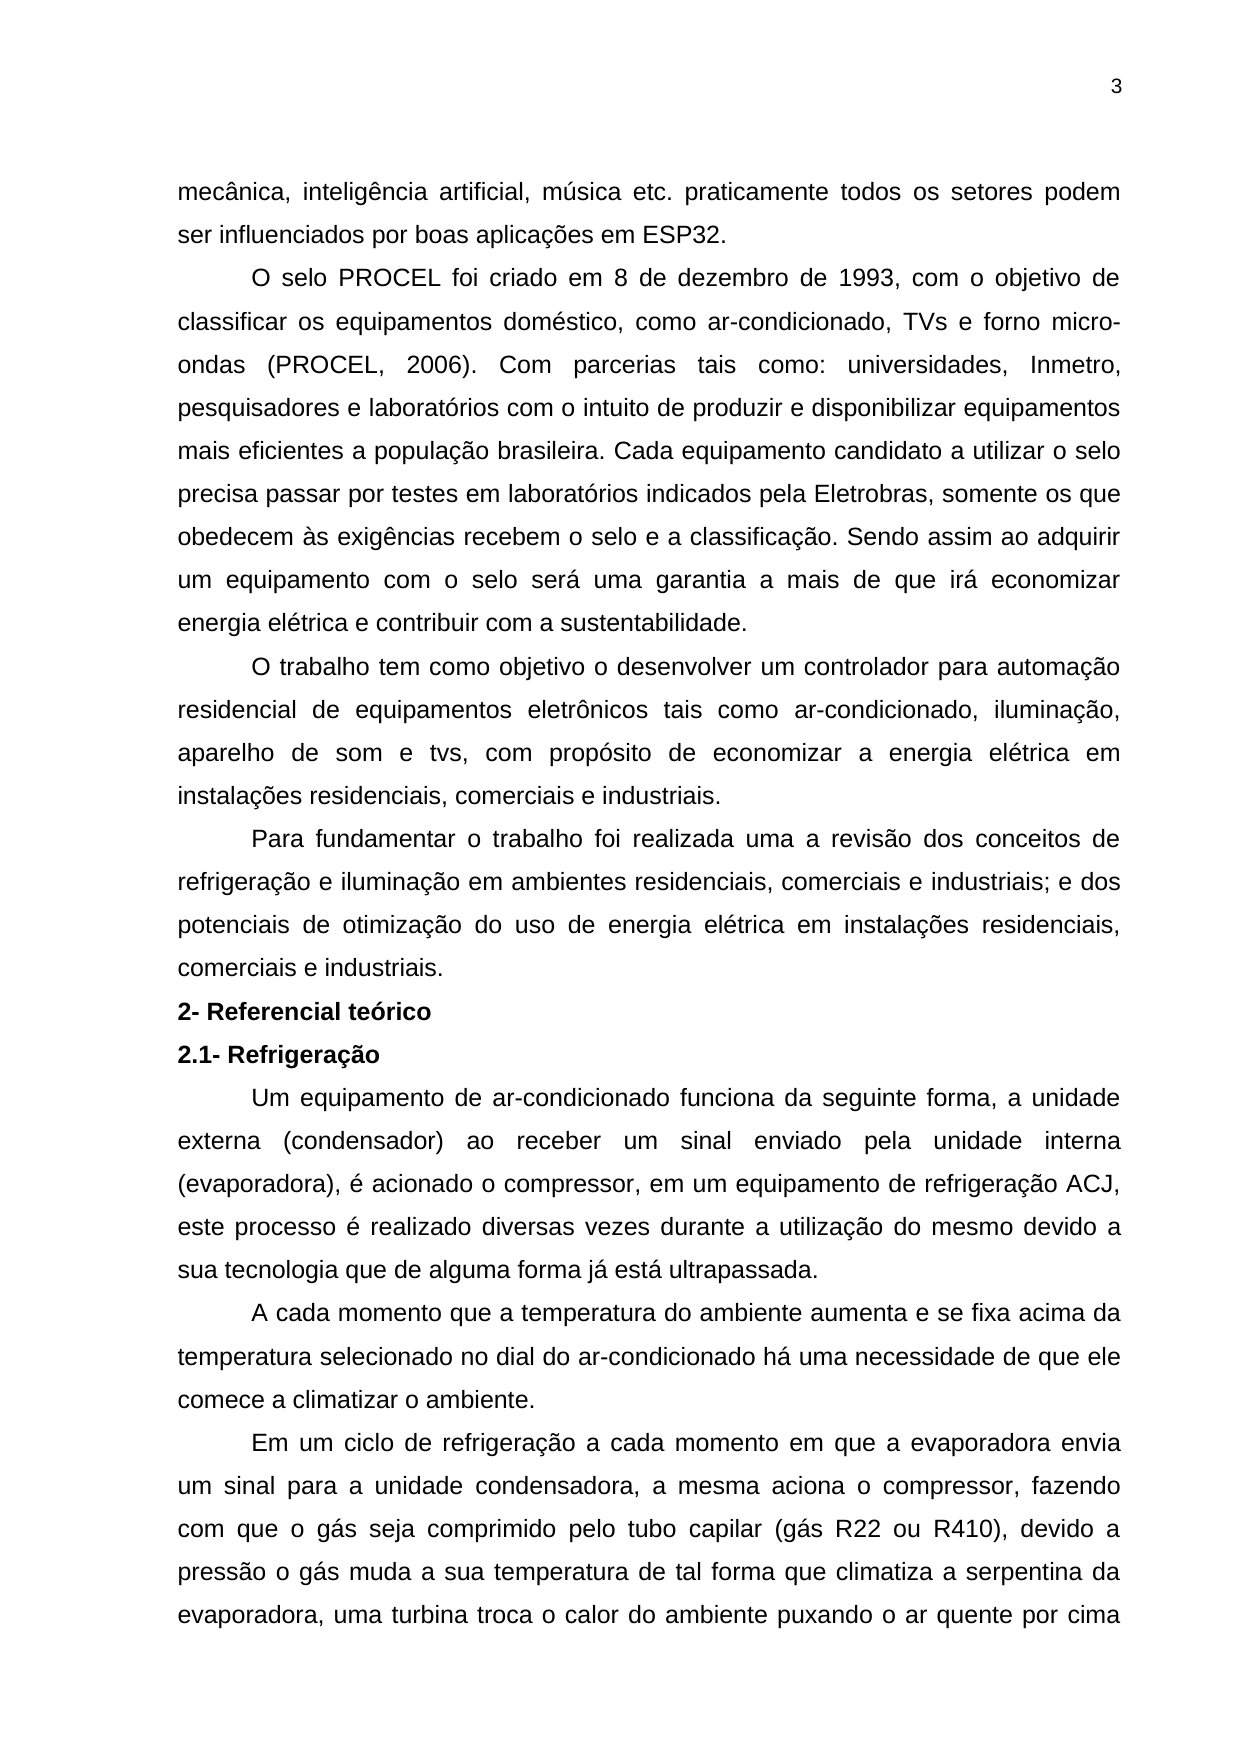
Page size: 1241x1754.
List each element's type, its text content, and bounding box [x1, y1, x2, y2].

text O trabalho tem como objetivo o desenvolver um controlador para automação residencial de equipamentos eletrônicos tais como ar-condicionado, iluminação, aparelho de som e tvs, com propósito de economizar a energia elétrica em instalações residenciais, comerciais e industriais. [177, 652, 1122, 810]
subtitle 2- Referencial teórico [177, 997, 1122, 1025]
text O selo PROCEL foi criado em 8 de dezembro de 1993, com o objetivo de classificar os equipamentos doméstico, como ar-condicionado, TVs e forno micro-ondas . Com parcerias tais como: universidades, Inmetro, pesquisadores e laboratórios com o intuito de produzir e disponibilizar equipamentos mais eficientes a população brasileira. Cada equipamento candidato a utilizar o selo precisa passar por testes em laboratórios indicados pela Eletrobras, somente os que obedecem às exigências recebem o selo e a classificação. Sendo assim ao adquirir um equipamento com o selo será uma garantia a mais de que irá economizar energia elétrica e contribuir com a sustentabilidade. [177, 263, 1122, 637]
text Para fundamentar o trabalho foi realizada uma a revisão dos conceitos de refrigeração e iluminação em ambientes residenciais, comerciais e industriais; e dos potenciais de otimização do uso de energia elétrica em instalações residenciais, comerciais e industriais. [177, 824, 1122, 982]
text Um equipamento de ar-condicionado funciona da seguinte forma, a unidade externa (condensador) ao receber um sinal enviado pela unidade interna (evaporadora), é acionado o compressor, em um equipamento de refrigeração ACJ, este processo é realizado diversas vezes durante a utilização do mesmo devido a sua tecnologia que de alguma forma já está ultrapassada. [177, 1083, 1122, 1284]
text A cada momento que a temperatura do ambiente aumenta e se fixa acima da temperatura selecionado no dial do ar-condicionado há uma necessidade de que ele comece a climatizar o ambiente. [177, 1298, 1122, 1413]
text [177, 177, 1122, 249]
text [177, 1428, 1122, 1629]
subtitle 2.1- Refrigeração [177, 1040, 1122, 1068]
